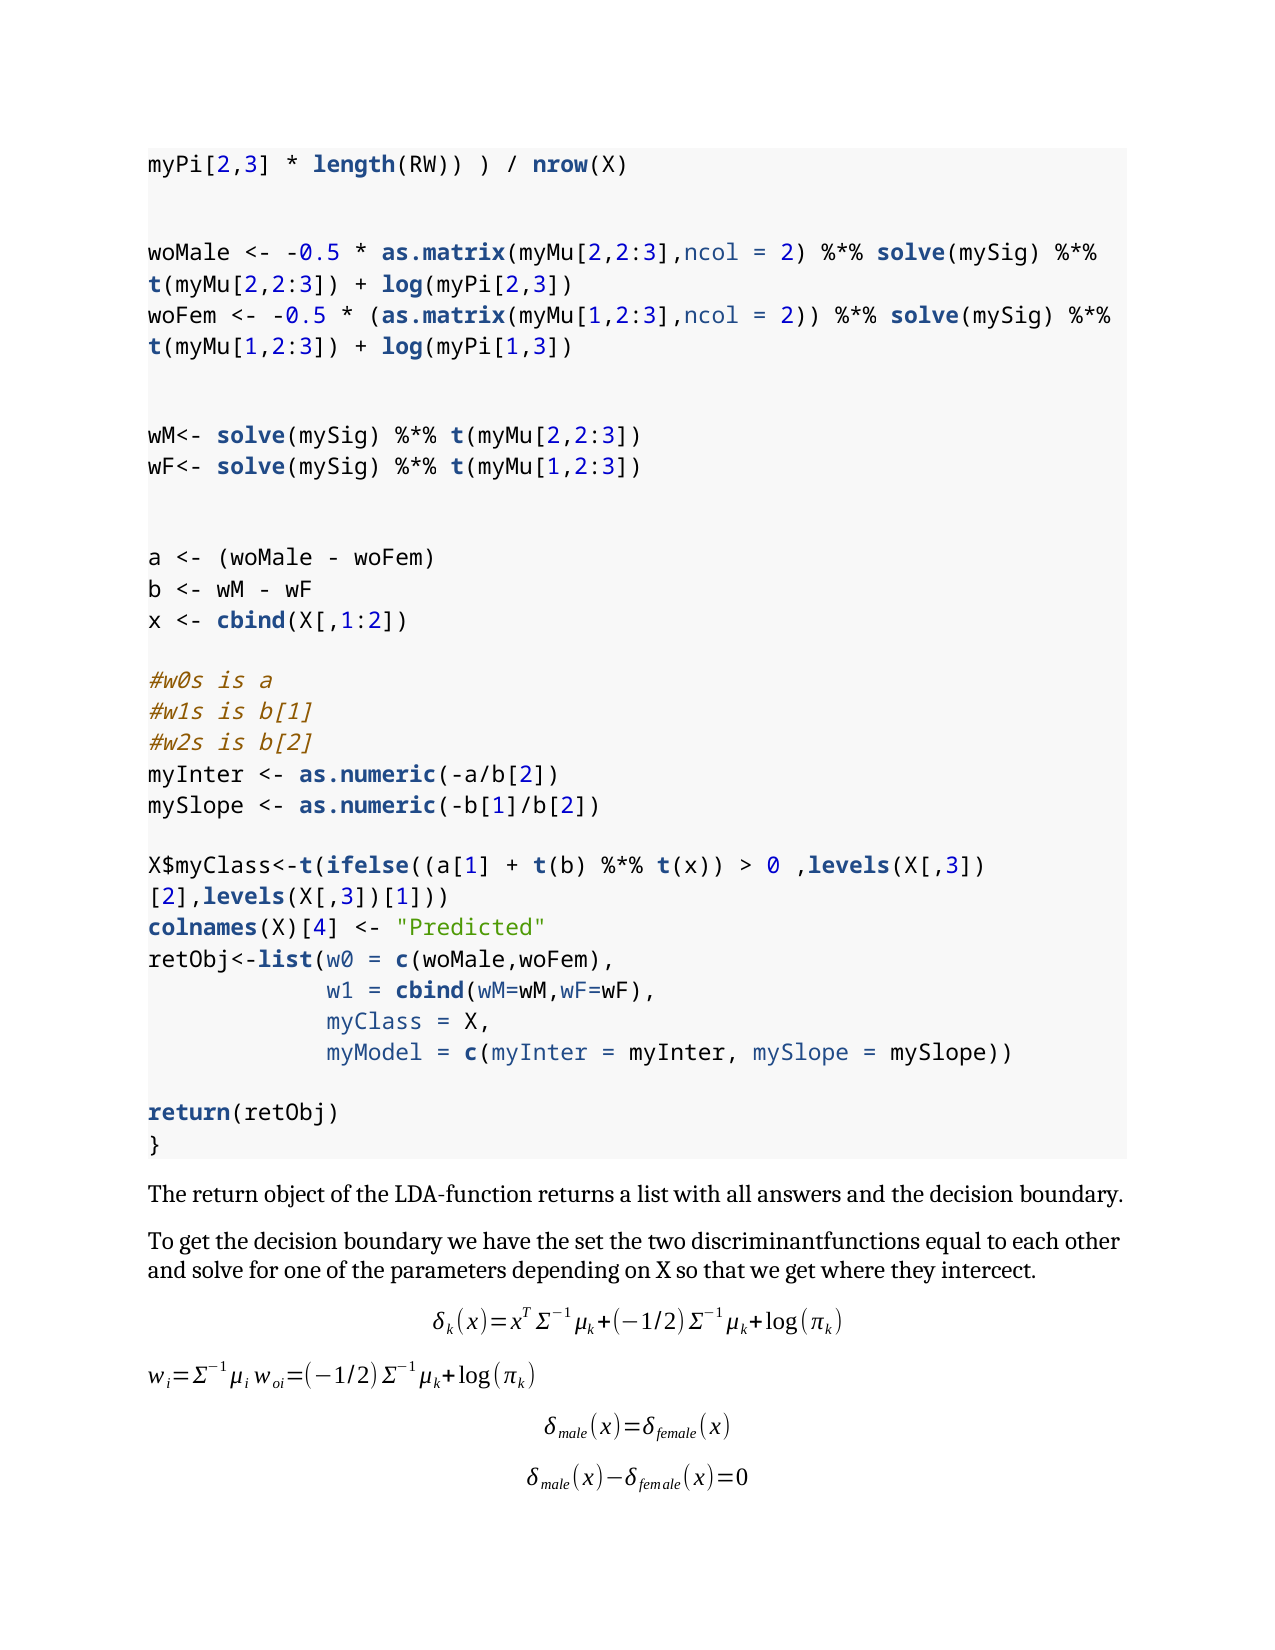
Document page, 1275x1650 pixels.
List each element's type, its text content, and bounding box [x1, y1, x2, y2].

text The return object of the LDA-function returns a list with all answers and the decision boundary. [148, 1180, 1127, 1208]
text To get the decision boundary we have the set the two discriminantfunctions equal to each other and solve for one of the parameters depending on X so that we get where they intercect. [148, 1227, 1127, 1285]
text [148, 148, 1127, 1159]
